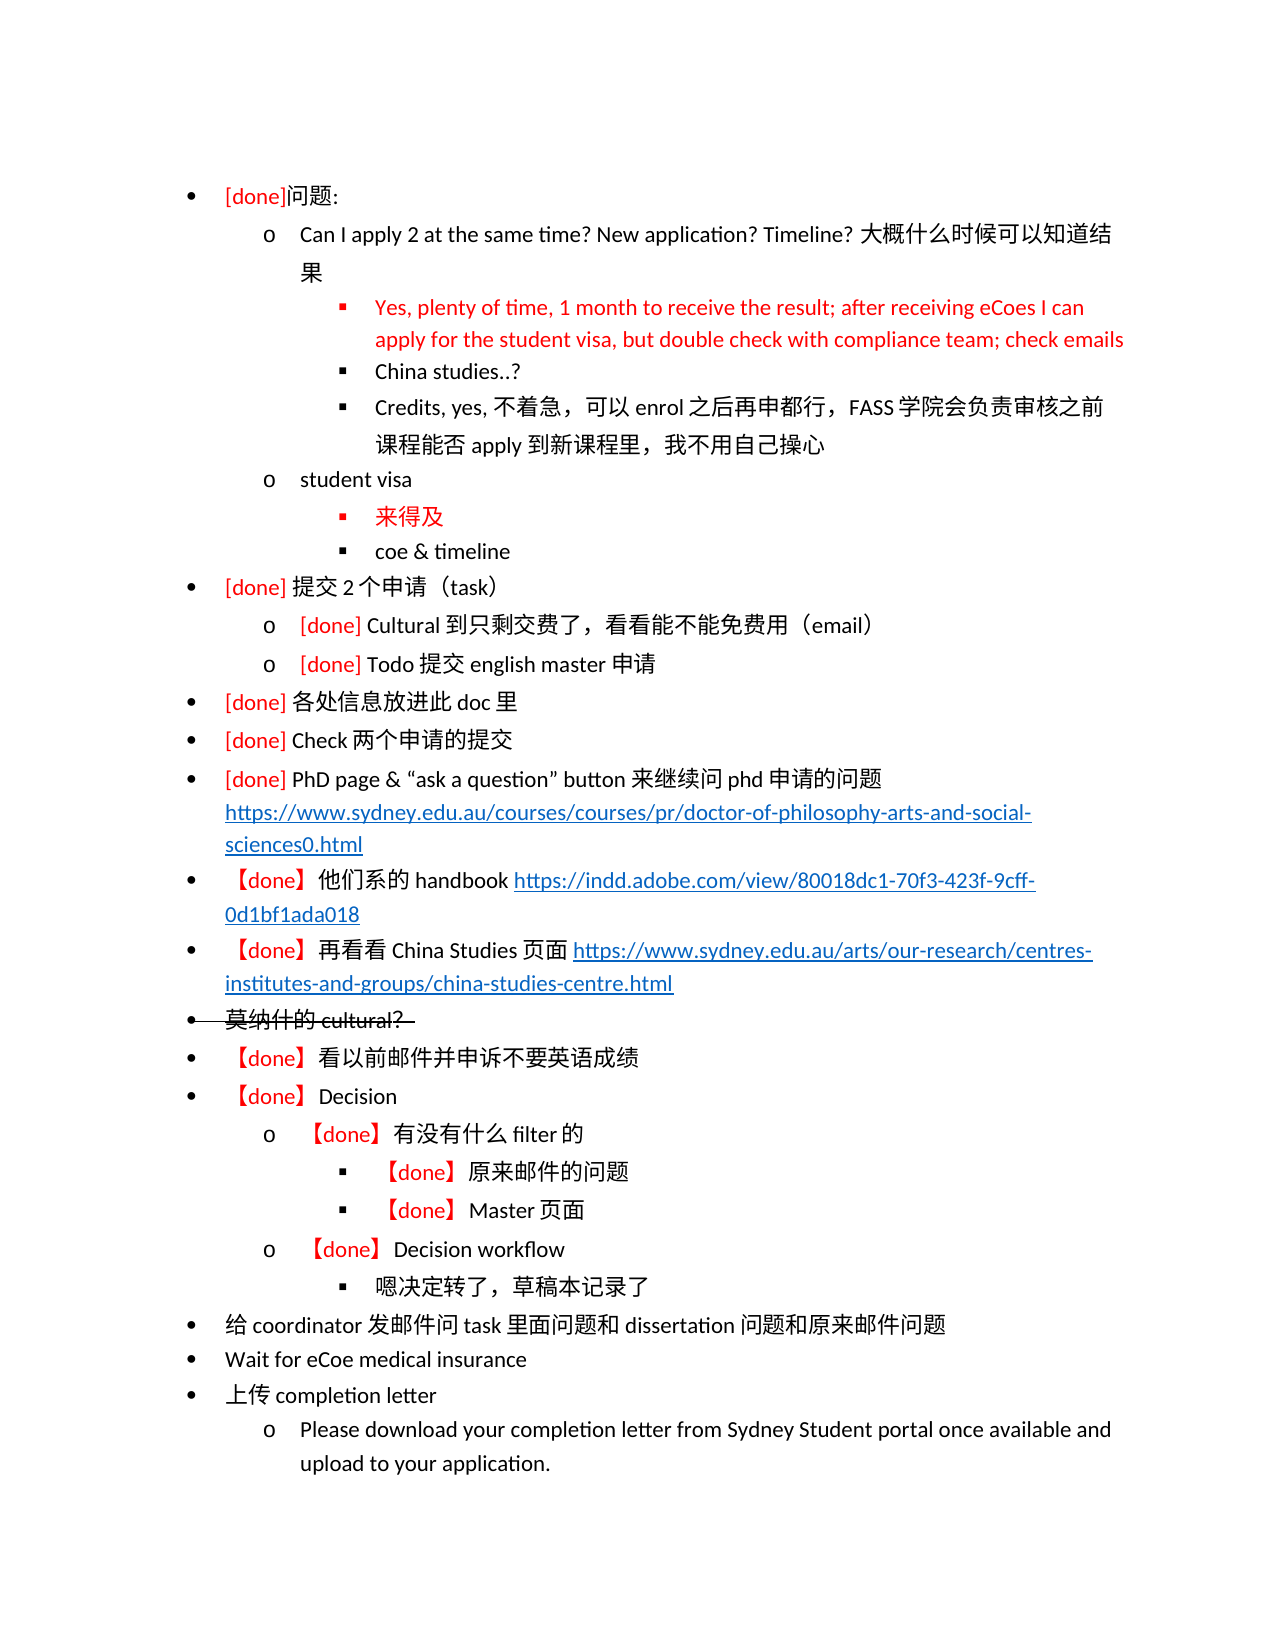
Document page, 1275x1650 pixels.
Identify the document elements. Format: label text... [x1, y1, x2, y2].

list 【done】再看看China Studies页面 https://www.sydney.edu.au/arts/our-research/centres-institutes-and-groups/china-studies-centre.html [187, 932, 1125, 997]
list Wait for eCoe medical insurance [187, 1345, 1125, 1373]
list 【done】原来邮件的问题 [337, 1154, 1125, 1187]
list [done] 提交2个申请（task） [187, 569, 1125, 602]
list 【done】Master页面 [337, 1192, 1125, 1226]
list [done] Todo 提交english master申请 [262, 646, 1125, 679]
list China studies..? [337, 357, 1125, 385]
list 【done】有没有什么filter的 [262, 1116, 1125, 1149]
list Please download your completion letter from Sydney Student portal once available and upload to your application. [262, 1416, 1125, 1477]
list [done] 各处信息放进此doc里 [187, 684, 1125, 717]
list 上传completion letter [187, 1377, 1125, 1411]
list 【done】Decision [187, 1078, 1125, 1111]
list 莫纳什的cultural？ [187, 1001, 1125, 1035]
list 【done】他们系的handbook https://indd.adobe.com/view/80018dc1-70f3-423f-9cff-0d1bf1ada018 [187, 862, 1125, 928]
list Credits, yes, 不着急，可以enrol之后再申都行，FASS学院会负责审核之前课程能否apply 到新课程里，我不用自己操心 [337, 389, 1125, 461]
list Can I apply 2 at the same time? New application? Timeline? 大概什么时候可以知道结果 [262, 216, 1125, 288]
list 【done】Decision workflow [262, 1231, 1125, 1264]
list student visa [262, 465, 1125, 494]
list coe & timeline [337, 537, 1125, 565]
list [done] Check两个申请的提交 [187, 722, 1125, 756]
list 【done】看以前邮件并申诉不要英语成绩 [187, 1039, 1125, 1073]
list 来得及 [337, 499, 1125, 532]
list [done] Cultural到只剩交费了，看看能不能免费用（email） [262, 607, 1125, 641]
list [done]问题: [187, 178, 1125, 211]
list 嗯决定转了，草稿本记录了 [337, 1269, 1125, 1302]
list Yes, plenty of time, 1 month to receive the result; after receiving eCoes I can apply for the student visa, but double check with compliance team; check emails [337, 293, 1125, 353]
list 给coordinator发邮件问task里面问题和dissertation问题和原来邮件问题 [187, 1307, 1125, 1340]
list [done] PhD page & “ask a question” button来继续问phd申请的问题 https://www.sydney.edu.au/courses/courses/pr/doctor-of-philosophy-arts-and-social-sciences0.html [187, 761, 1125, 858]
